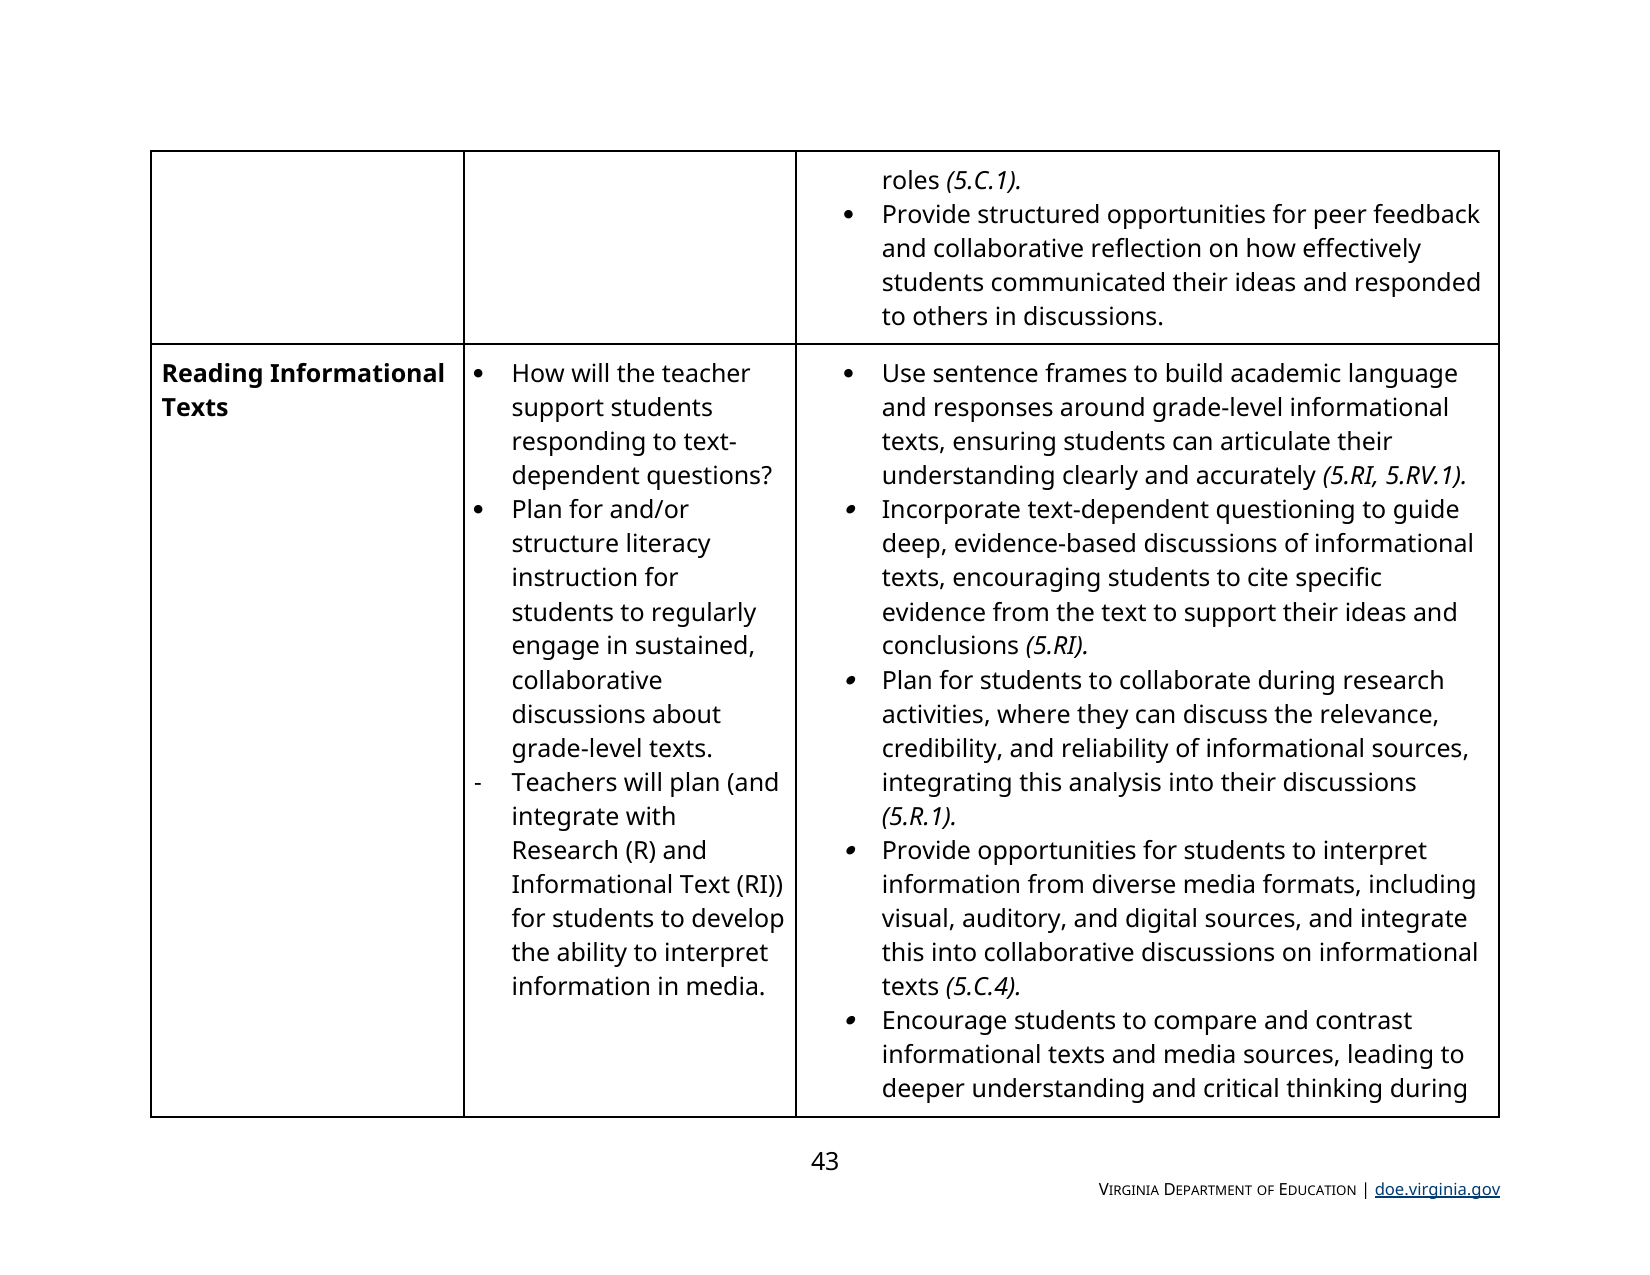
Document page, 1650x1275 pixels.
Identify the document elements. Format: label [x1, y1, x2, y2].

table_cell [797, 152, 1498, 343]
table_cell [152, 152, 463, 343]
table_cell [797, 345, 1498, 1116]
table_cell [465, 152, 795, 343]
table_cell [465, 345, 795, 1116]
table_cell [152, 345, 463, 1116]
